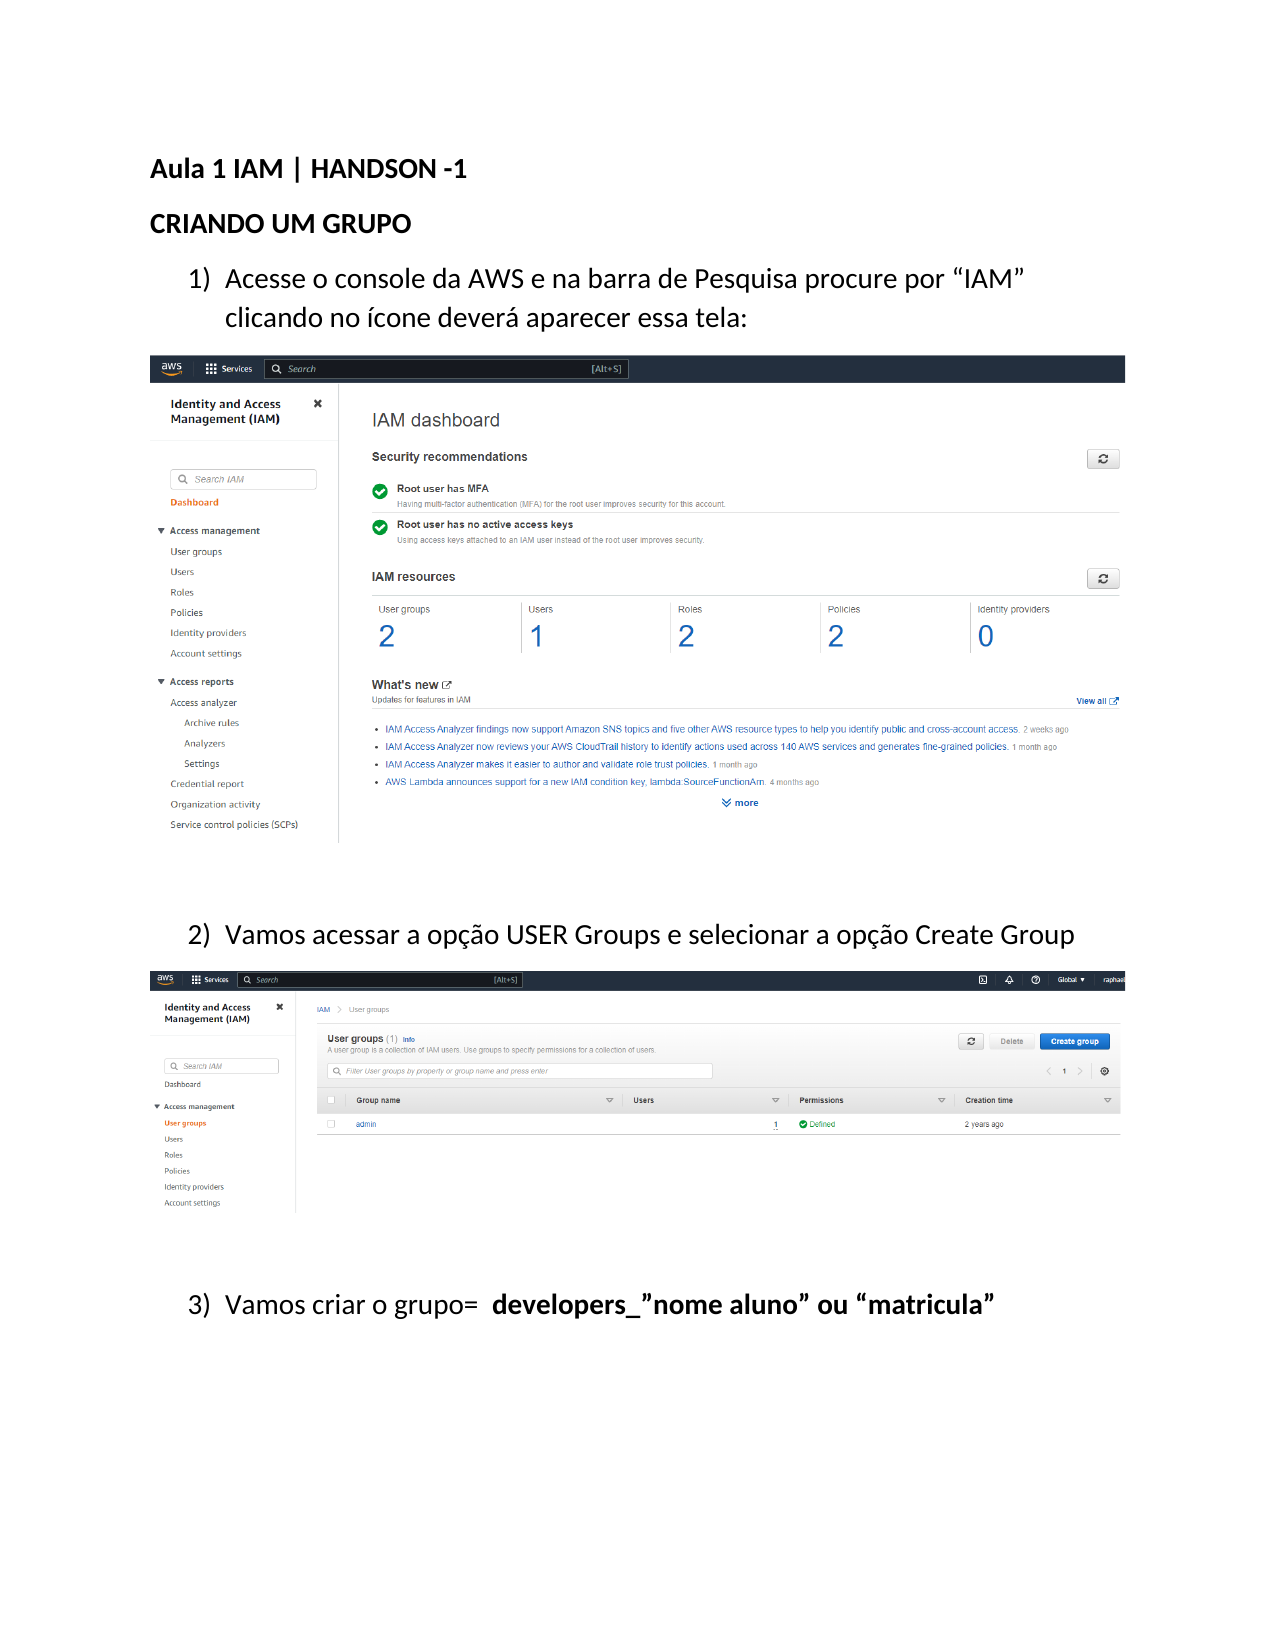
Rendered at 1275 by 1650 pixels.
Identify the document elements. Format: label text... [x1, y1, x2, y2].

text CRIANDO UM GRUPO [150, 205, 1125, 241]
picture [150, 353, 1125, 843]
picture [150, 971, 1125, 1213]
list Vamos criar o grupo= developers_”nome aluno” ou “matricula” [187, 1286, 1125, 1322]
list Vamos acessar a opção USER Groups e selecionar a opção Create Group [187, 916, 1125, 952]
list Acesse o console da AWS e na barra de Pesquisa procure por “IAM” clicando no ícone deverá aparecer essa tela: [187, 260, 1125, 334]
text Aula 1 IAM | HANDSON -1 [150, 150, 1125, 186]
